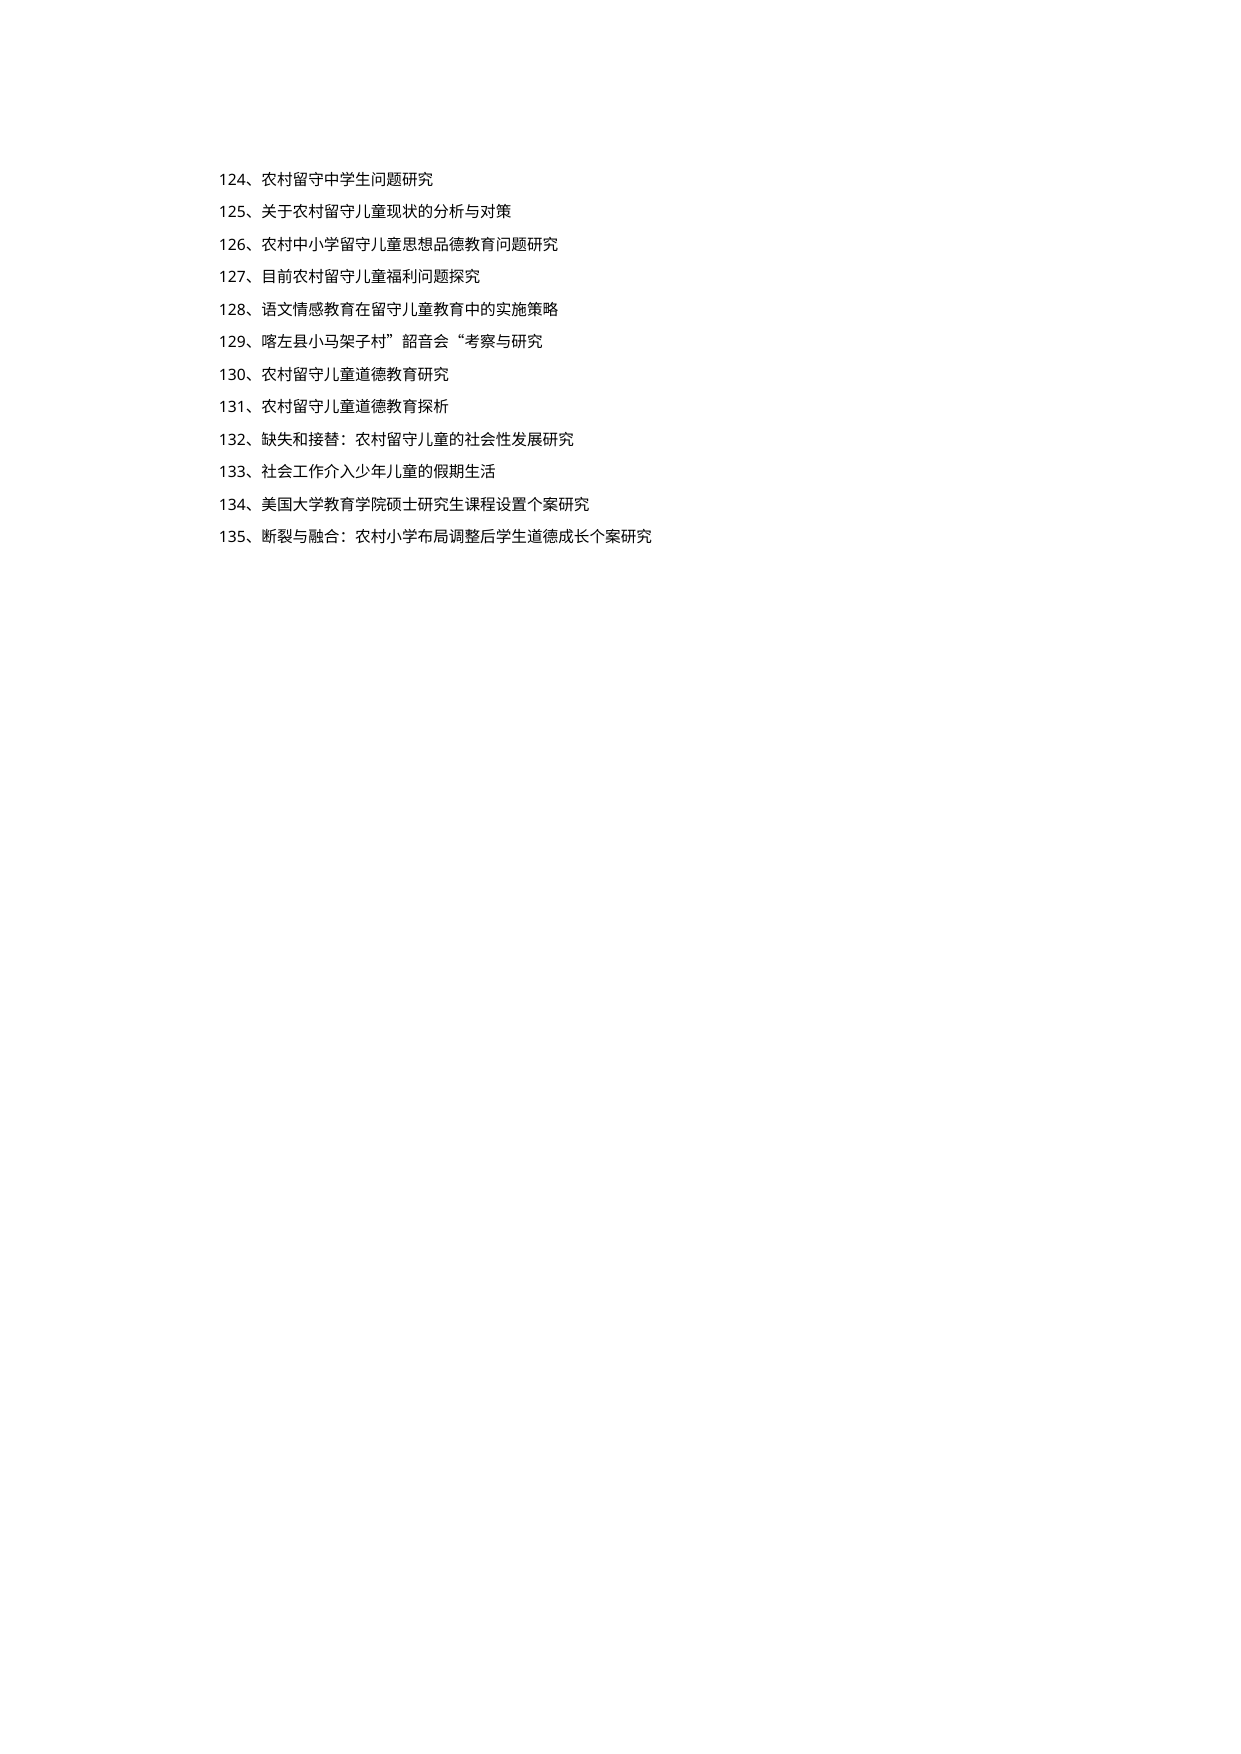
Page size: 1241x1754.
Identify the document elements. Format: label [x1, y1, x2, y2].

text [187, 162, 1053, 552]
